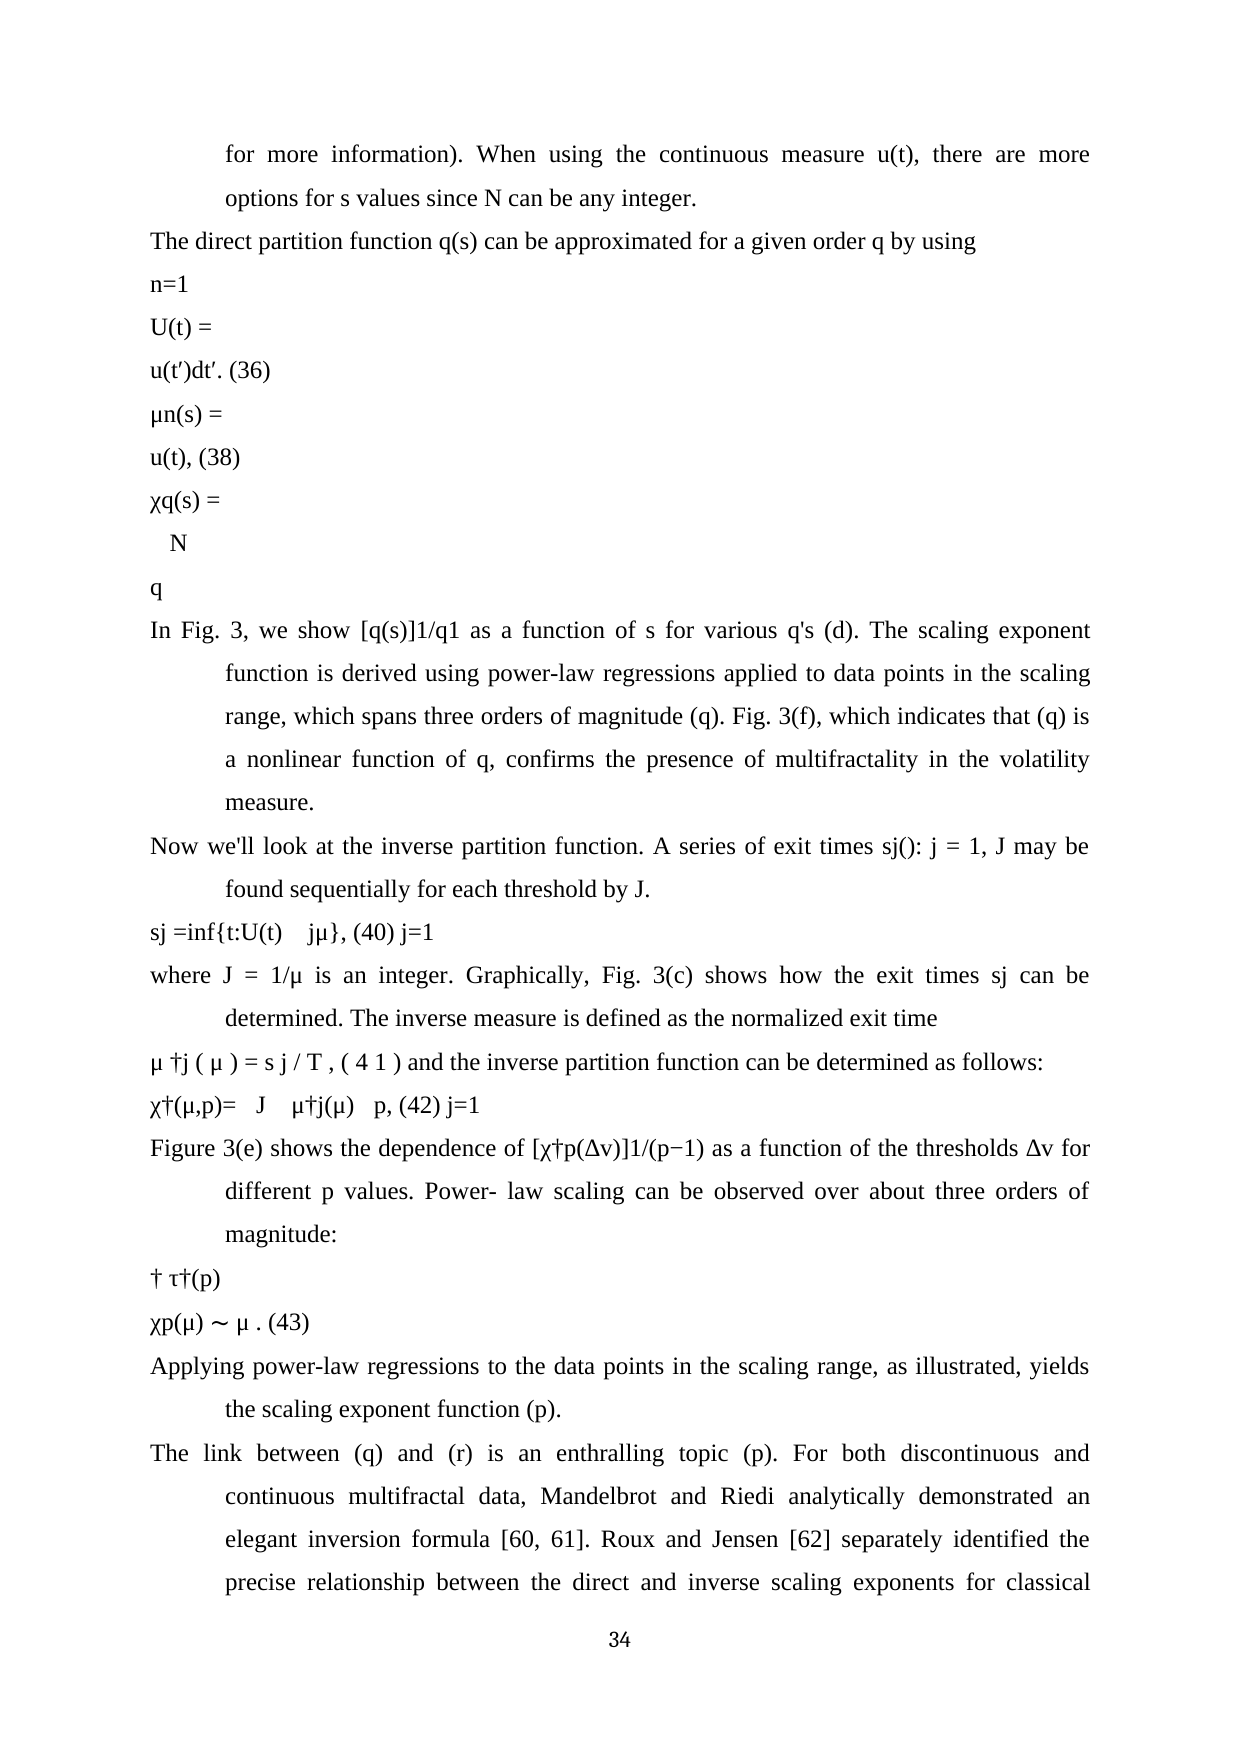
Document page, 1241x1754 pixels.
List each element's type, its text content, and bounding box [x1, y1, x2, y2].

text χq(s) = [150, 485, 1091, 514]
text Now we'll look at the inverse partition function. A series of exit times sj(): j = 1, J may be found sequentially for each threshold by J. [150, 831, 1091, 903]
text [150, 1438, 1091, 1596]
text U(t) = [150, 312, 1091, 341]
text q [150, 572, 1091, 601]
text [150, 139, 1091, 211]
text u(t′)dt′. (36) [150, 356, 1091, 384]
text μn(s) = [150, 399, 1091, 428]
text In Fig. 3, we show [q(s)]1/q1 as a function of s for various q's (d). The scaling exponent function is derived using power-law regressions applied to data points in the scaling range, which spans three orders of magnitude (q). Fig. 3(f), which indicates that (q) is a nonlinear function of q, confirms the presence of multifractality in the volatility measure. [150, 615, 1091, 816]
text n=1 [150, 269, 1091, 298]
text u(t), (38) [150, 442, 1091, 471]
text 􏰗N [150, 528, 1091, 557]
text Applying power-law regressions to the data points in the scaling range, as illustrated, yields the scaling exponent function (p). [150, 1351, 1091, 1423]
text where J = 1/μ is an integer. Graphically, Fig. 3(c) shows how the exit times sj can be determined. The inverse measure is defined as the normalized exit time [150, 960, 1091, 1032]
text μ †j ( μ ) = s j / T , ( 4 1 ) and the inverse partition function can be determined as follows: [150, 1047, 1091, 1075]
text Figure 3(e) shows the dependence of [χ†p(∆v)]1/(p−1) as a function of the thresholds ∆v for different p values. Power- law scaling can be observed over about three orders of magnitude: [150, 1133, 1091, 1248]
text χ†(μ,p)=􏰗J 􏰛μ†j(μ)􏰜p, (42) j=1 [150, 1090, 1091, 1119]
text χp(μ) ∼ μ . (43) [150, 1306, 1091, 1336]
text † τ†(p) [150, 1263, 1091, 1291]
text The direct partition function q(s) can be approximated for a given order q by using [150, 226, 1091, 255]
text sj =inf{t:U(t)􏰤 jμ}, (40) j=1 [150, 917, 1091, 946]
